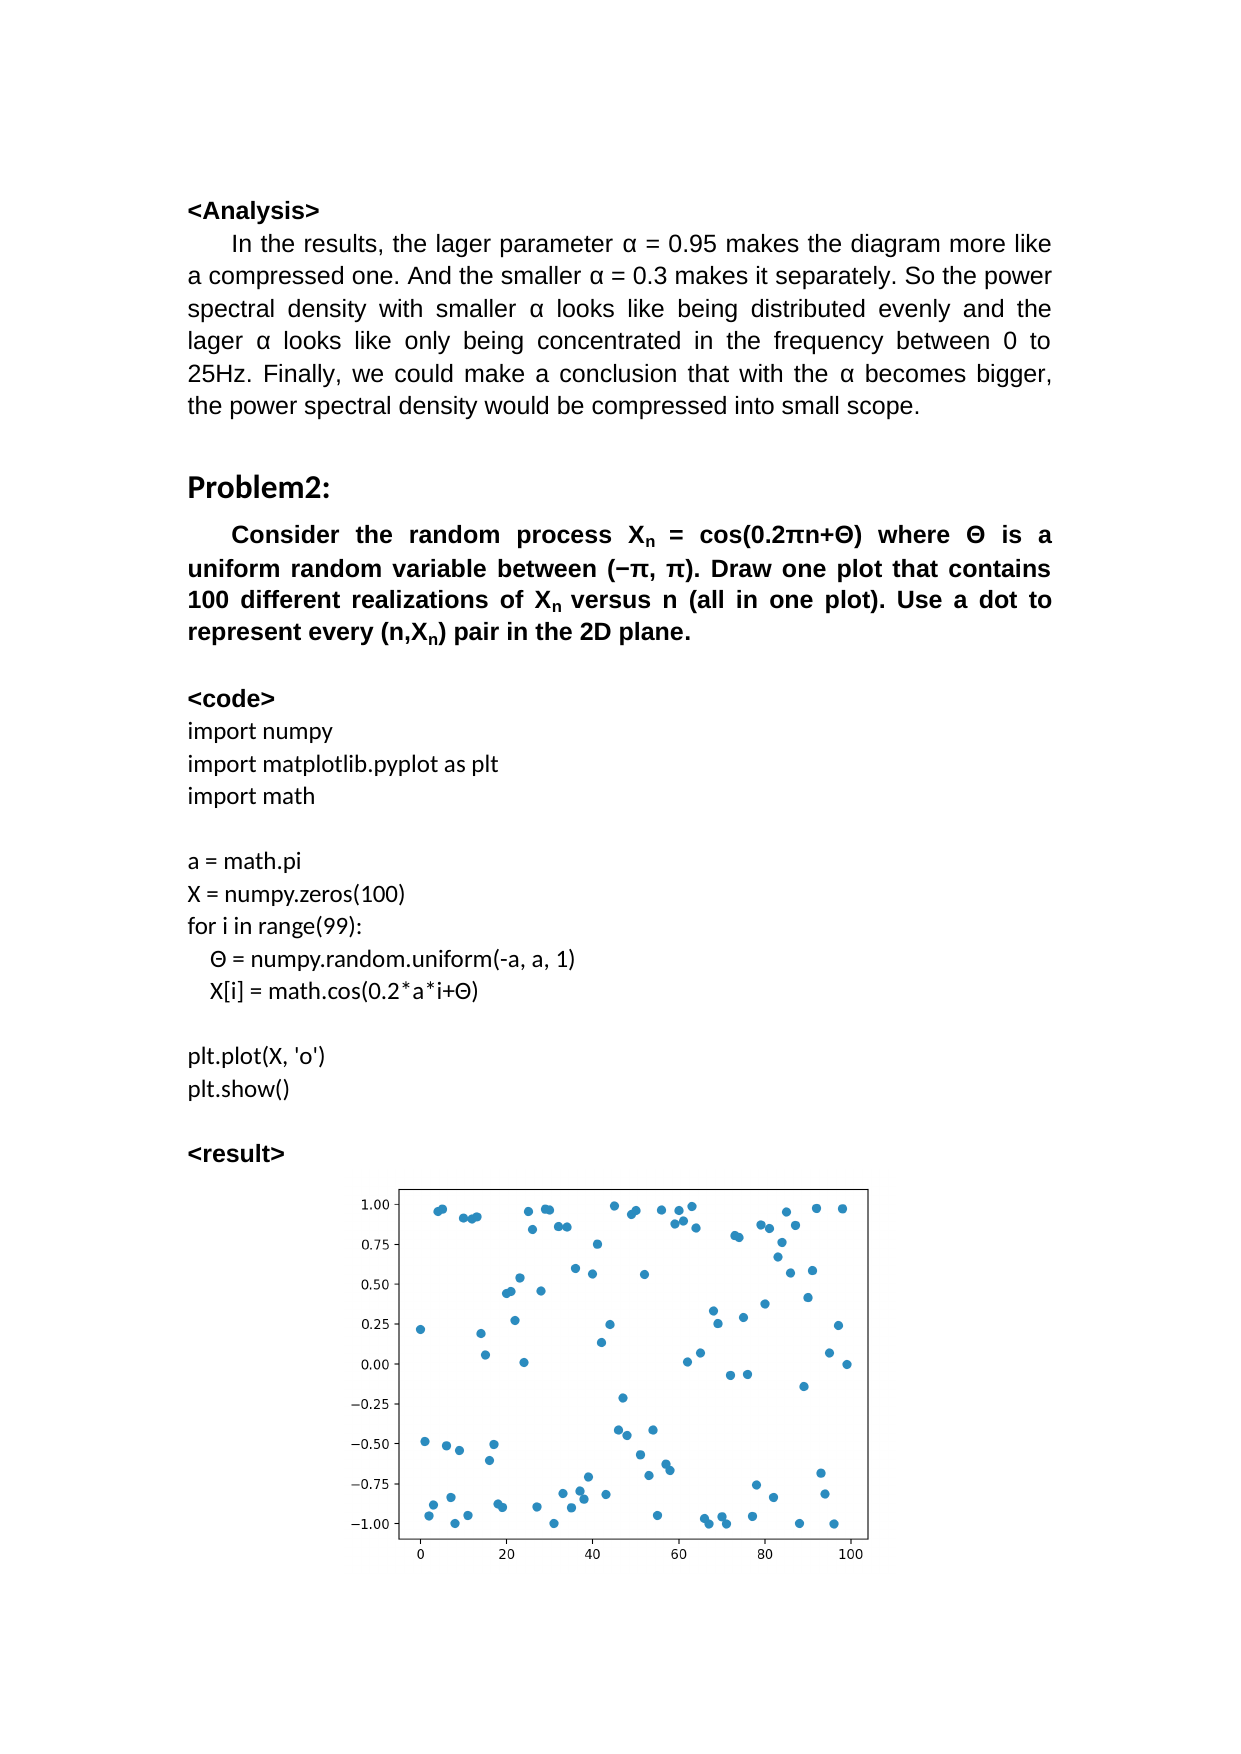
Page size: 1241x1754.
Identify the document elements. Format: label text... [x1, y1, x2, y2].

text In the results, the lager parameter α = 0.95 makes the diagram more like a compressed one. And the smaller α = 0.3 makes it separately. So the power spectral density with smaller α looks like being distributed evenly and the lager α looks like only being concentrated in the frequency between 0 to 25Hz. Finally, we could make a conclusion that with the α becomes bigger, the power spectral density would be compressed into small scope. [187, 227, 1053, 422]
text <Analysis> [187, 194, 1053, 227]
text Consider the random process Xn = cos(0.2πn+Θ) where Θ is a uniform random variable between (−π, π). Draw one plot that contains 100 different realizations of Xn versus n (all in one plot). Use a dot to represent every (n,Xn) pair in the 2D plane. [187, 519, 1053, 649]
text Problem2: [187, 454, 1053, 519]
text <code> [187, 682, 1053, 714]
picture [344, 1169, 897, 1574]
text import numpy import matplotlib.pyplot as plt import math a = math.pi X = numpy.zeros(100) for i in range(99): Θ = numpy.random.uniform(-a, a, 1) X[i] = math.cos(0.2*a*i+Θ) plt.plot(X, 'o') plt.show() [187, 714, 1053, 1104]
text <result> [187, 1137, 1053, 1169]
